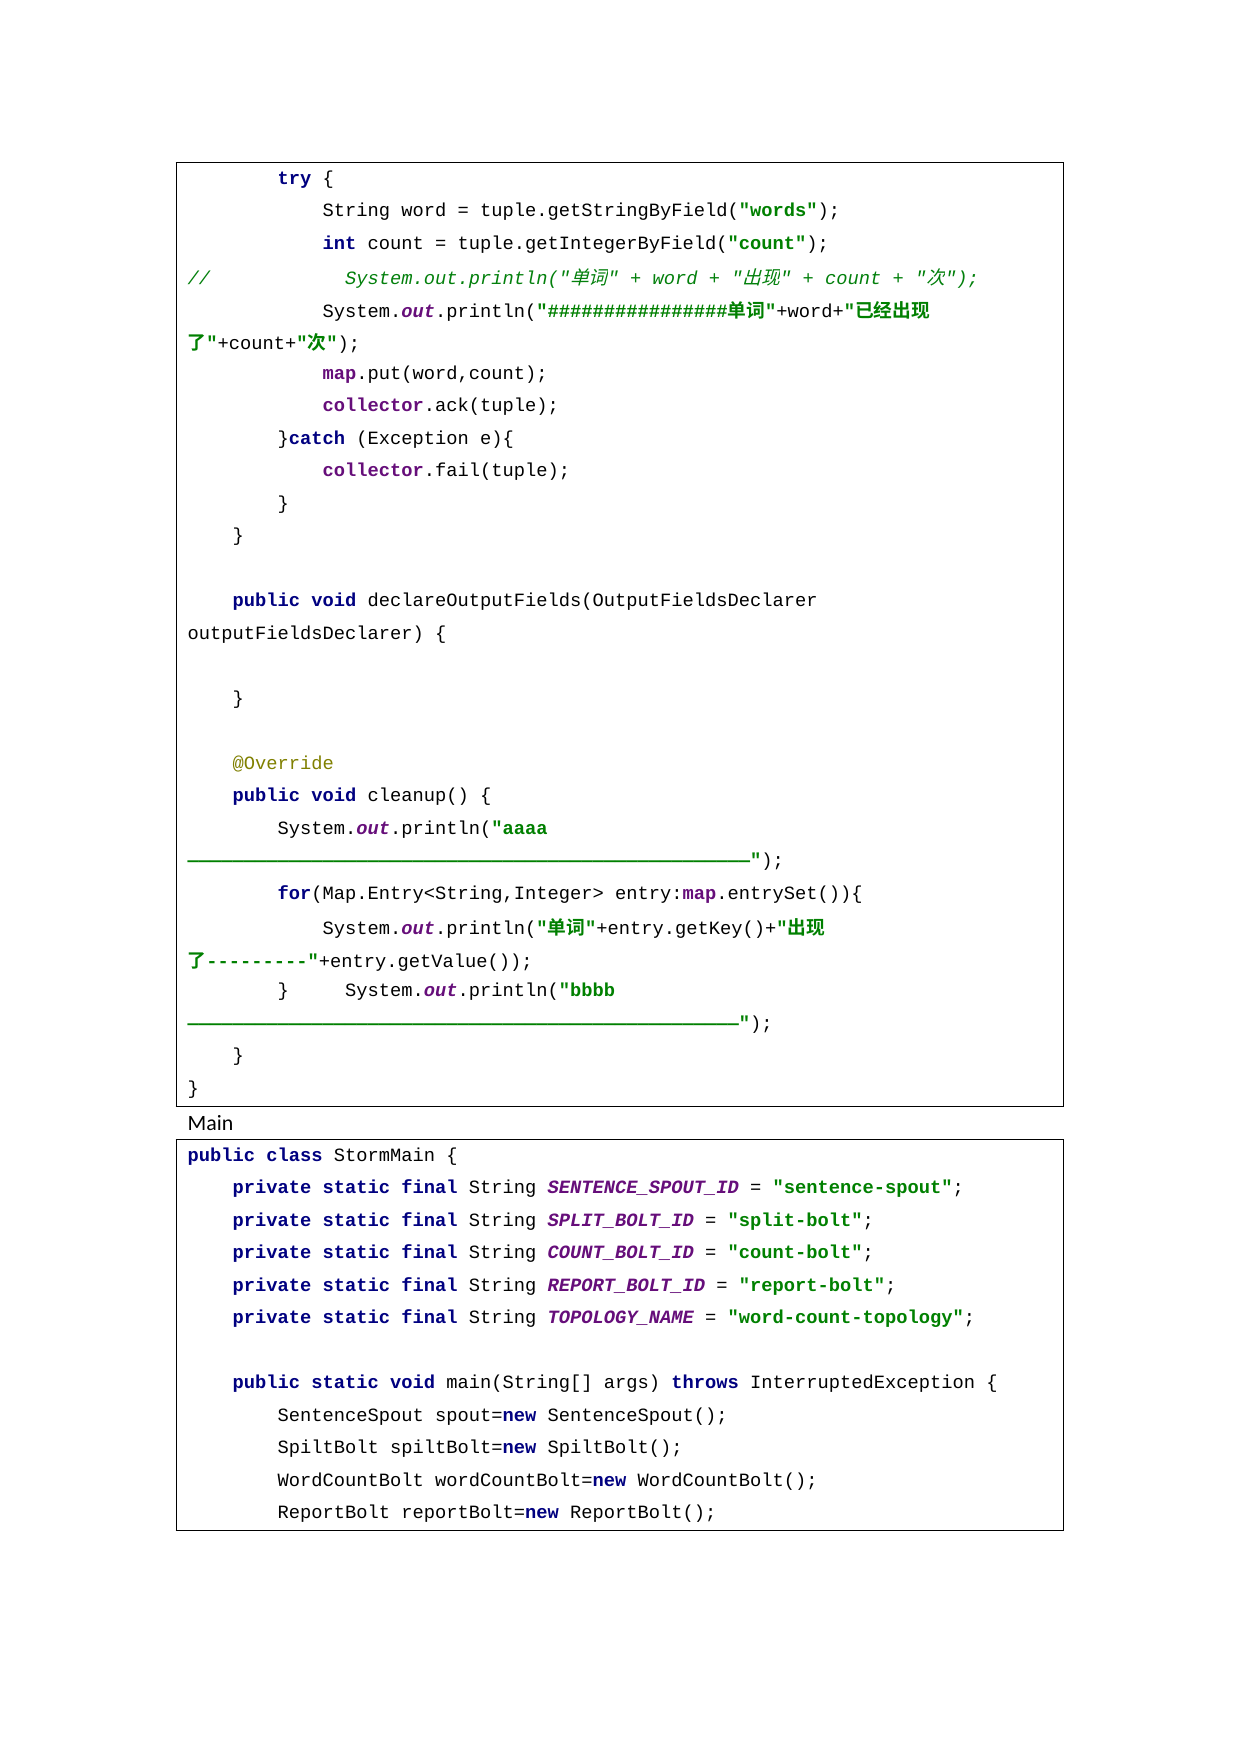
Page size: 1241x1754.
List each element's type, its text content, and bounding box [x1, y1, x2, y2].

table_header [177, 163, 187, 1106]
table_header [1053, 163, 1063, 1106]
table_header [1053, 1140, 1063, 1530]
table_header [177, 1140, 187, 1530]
text Main [187, 1107, 1053, 1139]
